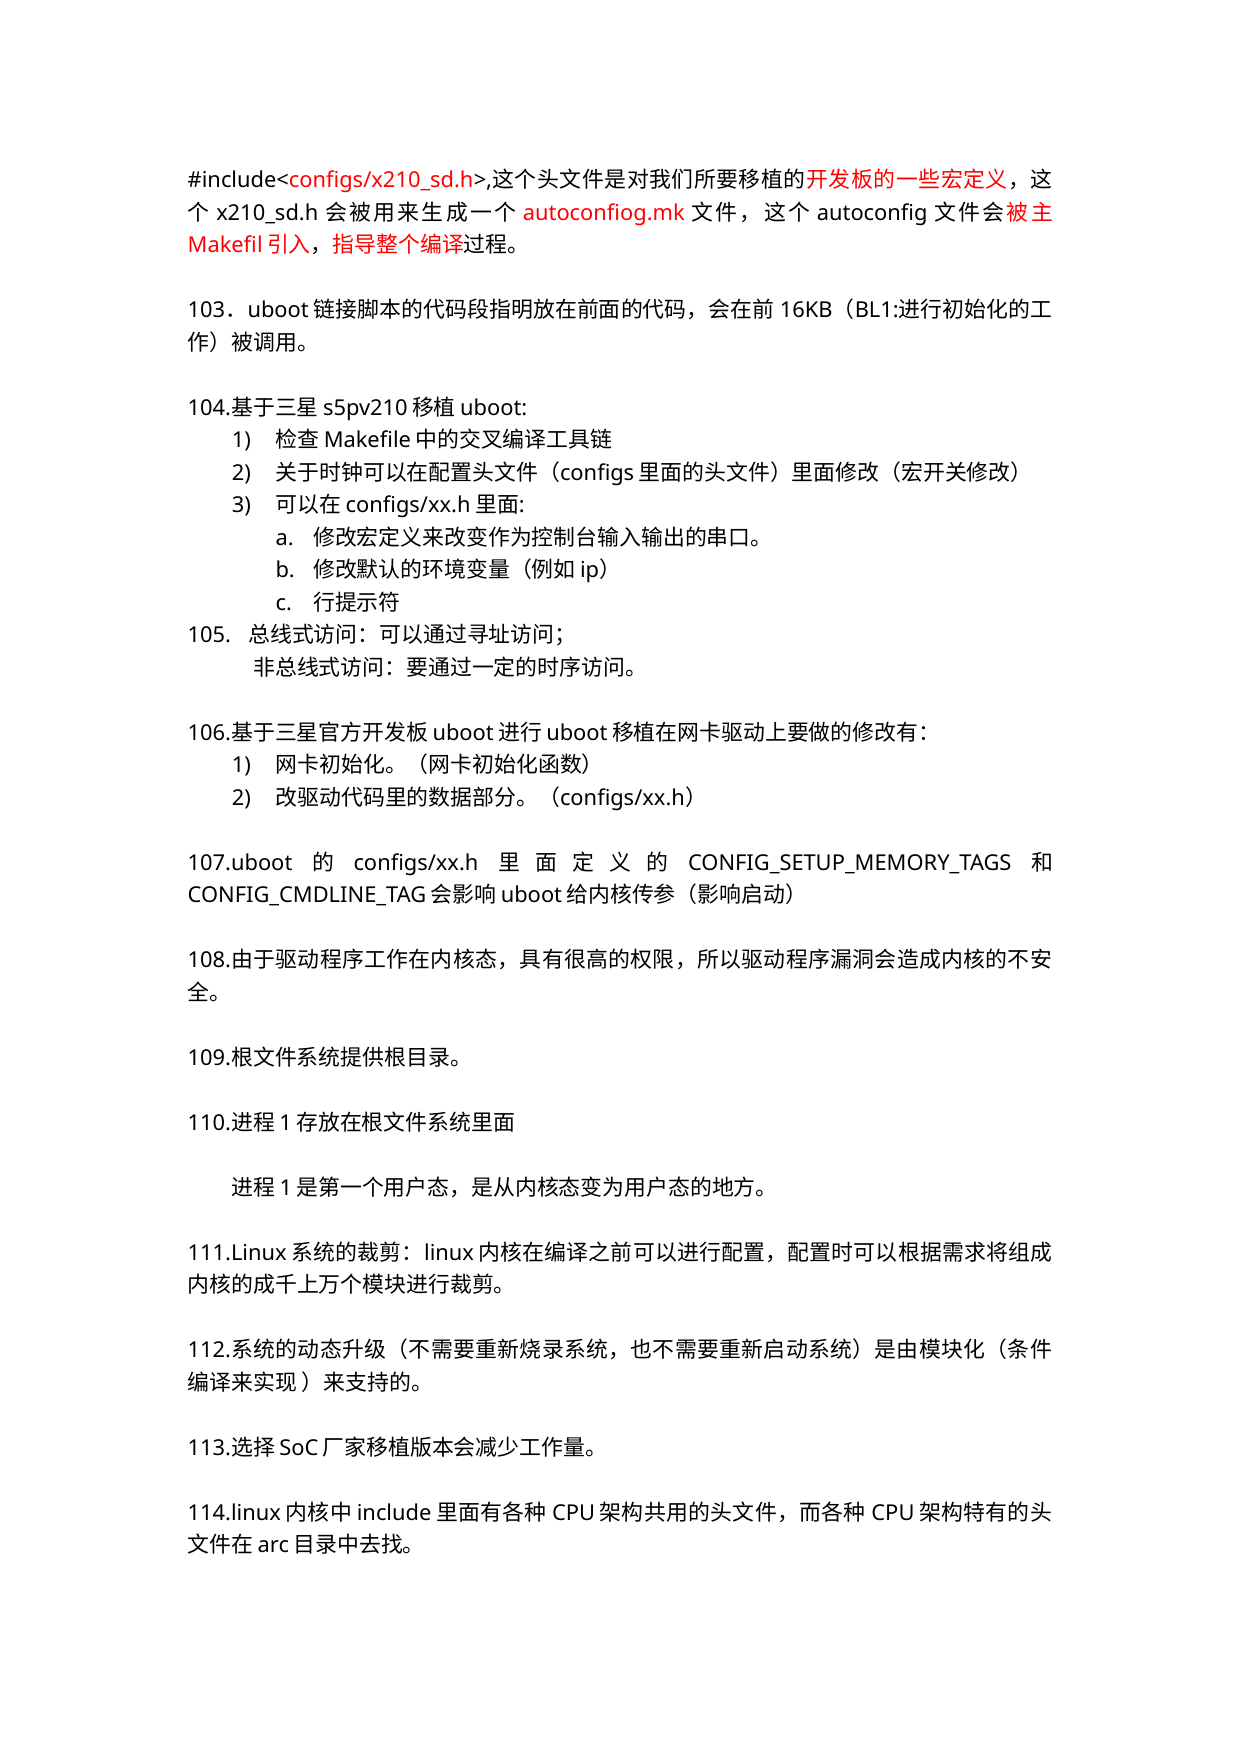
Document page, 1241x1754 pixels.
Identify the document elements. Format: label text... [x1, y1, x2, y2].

list 检查Makefile中的交叉编译工具链 [232, 422, 1053, 454]
text 108.由于驱动程序工作在内核态，具有很高的权限，所以驱动程序漏洞会造成内核的不安全。 [187, 942, 1053, 1007]
list 修改默认的环境变量（例如ip） [275, 552, 1053, 584]
text 112.系统的动态升级（不需要重新烧录系统，也不需要重新启动系统）是由模块化（条件编译来实现 ）来支持的。 [187, 1332, 1053, 1397]
text 110.进程1存放在根文件系统里面 [187, 1104, 1053, 1137]
text 107.uboot的configs/xx.h里面定义的CONFIG_SETUP_MEMORY_TAGS和CONFIG_CMDLINE_TAG会影响uboot给内核传参（影响启动） [187, 844, 1053, 909]
text 104.基于三星s5pv210移植uboot: [187, 389, 1053, 422]
text 105. 总线式访问：可以通过寻址访问； [187, 617, 1053, 649]
list 修改宏定义来改变作为控制台输入输出的串口。 [275, 519, 1053, 552]
text 106.基于三星官方开发板uboot进行uboot移植在网卡驱动上要做的修改有： [187, 714, 1053, 747]
list 可以在configs/xx.h里面: [232, 487, 1053, 519]
list 网卡初始化。（网卡初始化函数） [232, 747, 1053, 779]
text 非总线式访问：要通过一定的时序访问。 [187, 649, 1053, 682]
list 行提示符 [275, 584, 1053, 617]
text 113.选择SoC厂家移植版本会减少工作量。 [187, 1429, 1053, 1462]
text 111.Linux系统的裁剪：linux内核在编译之前可以进行配置，配置时可以根据需求将组成内核的成千上万个模块进行裁剪。 [187, 1234, 1053, 1299]
list 关于时钟可以在配置头文件（configs里面的头文件）里面修改（宏开关修改） [232, 454, 1053, 487]
text 114.linux内核中include里面有各种CPU架构共用的头文件，而各种CPU架构特有的头文件在arc目录中去找。 [187, 1494, 1053, 1559]
text 109.根文件系统提供根目录。 [187, 1039, 1053, 1072]
text 103．uboot链接脚本的代码段指明放在前面的代码，会在前16KB（BL1:进行初始化的工作）被调用。 [187, 292, 1053, 357]
list 改驱动代码里的数据部分。（configs/xx.h） [232, 779, 1053, 812]
text 进程1是第一个用户态，是从内核态变为用户态的地方。 [187, 1169, 1053, 1202]
